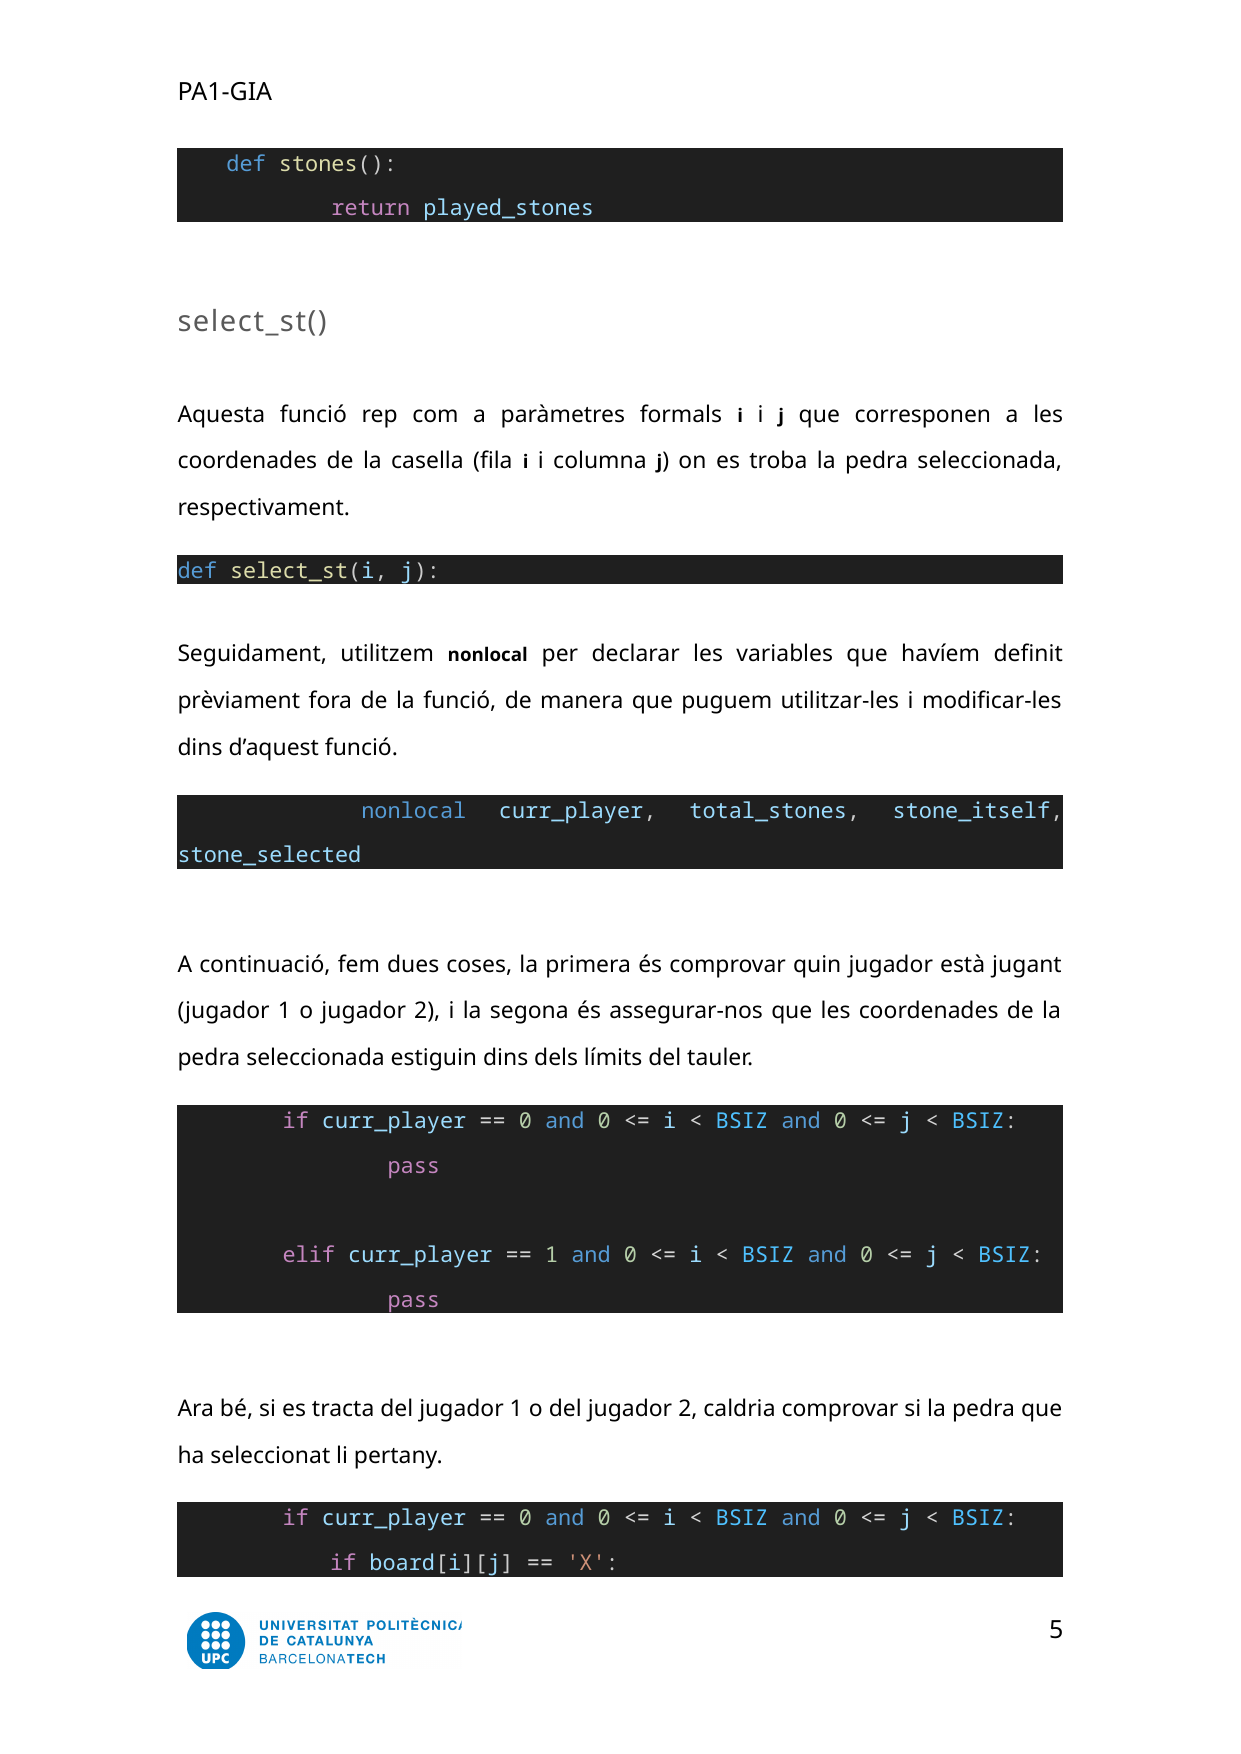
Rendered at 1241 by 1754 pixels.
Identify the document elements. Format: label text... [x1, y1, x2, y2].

text if curr_player == 0 and 0 <= i < BSIZ and 0 <= j < BSIZ: [177, 1105, 1063, 1135]
text if board[i][j] == 'X': [177, 1547, 1063, 1577]
text def stones(): [177, 148, 1063, 177]
text pass [177, 1149, 1063, 1179]
text A continuació, fem dues coses, la primera és comprovar quin jugador està jugant (jugador 1 o jugador 2), i la segona és assegurar-nos que les coordenades de la pedra seleccionada estiguin dins dels límits del tauler. [177, 948, 1063, 1073]
text pass [177, 1284, 1063, 1313]
picture [187, 1612, 462, 1669]
subtitle select_st() [177, 301, 1063, 340]
text if curr_player == 0 and 0 <= i < BSIZ and 0 <= j < BSIZ: [177, 1502, 1063, 1532]
text elif curr_player == 1 and 0 <= i < BSIZ and 0 <= j < BSIZ: [177, 1239, 1063, 1269]
text nonlocal curr_player, total_stones, stone_itself, stone_selected [177, 795, 1063, 869]
text Seguidament, utilitzem nonlocal per declarar les variables que havíem definit prèviament fora de la funció, de manera que puguem utilitzar-les i modificar-les dins d’aquest funció. [177, 637, 1063, 762]
text def select_st(i, j): [177, 555, 1063, 584]
text return played_stones [177, 192, 1063, 222]
text Aquesta funció rep com a paràmetres formals i i j que corresponen a les coordenades de la casella (fila i i columna j) on es troba la pedra seleccionada, respectivament. [177, 397, 1063, 522]
text Ara bé, si es tracta del jugador 1 o del jugador 2, caldria comprovar si la pedra que ha seleccionat li pertany. [177, 1392, 1063, 1470]
